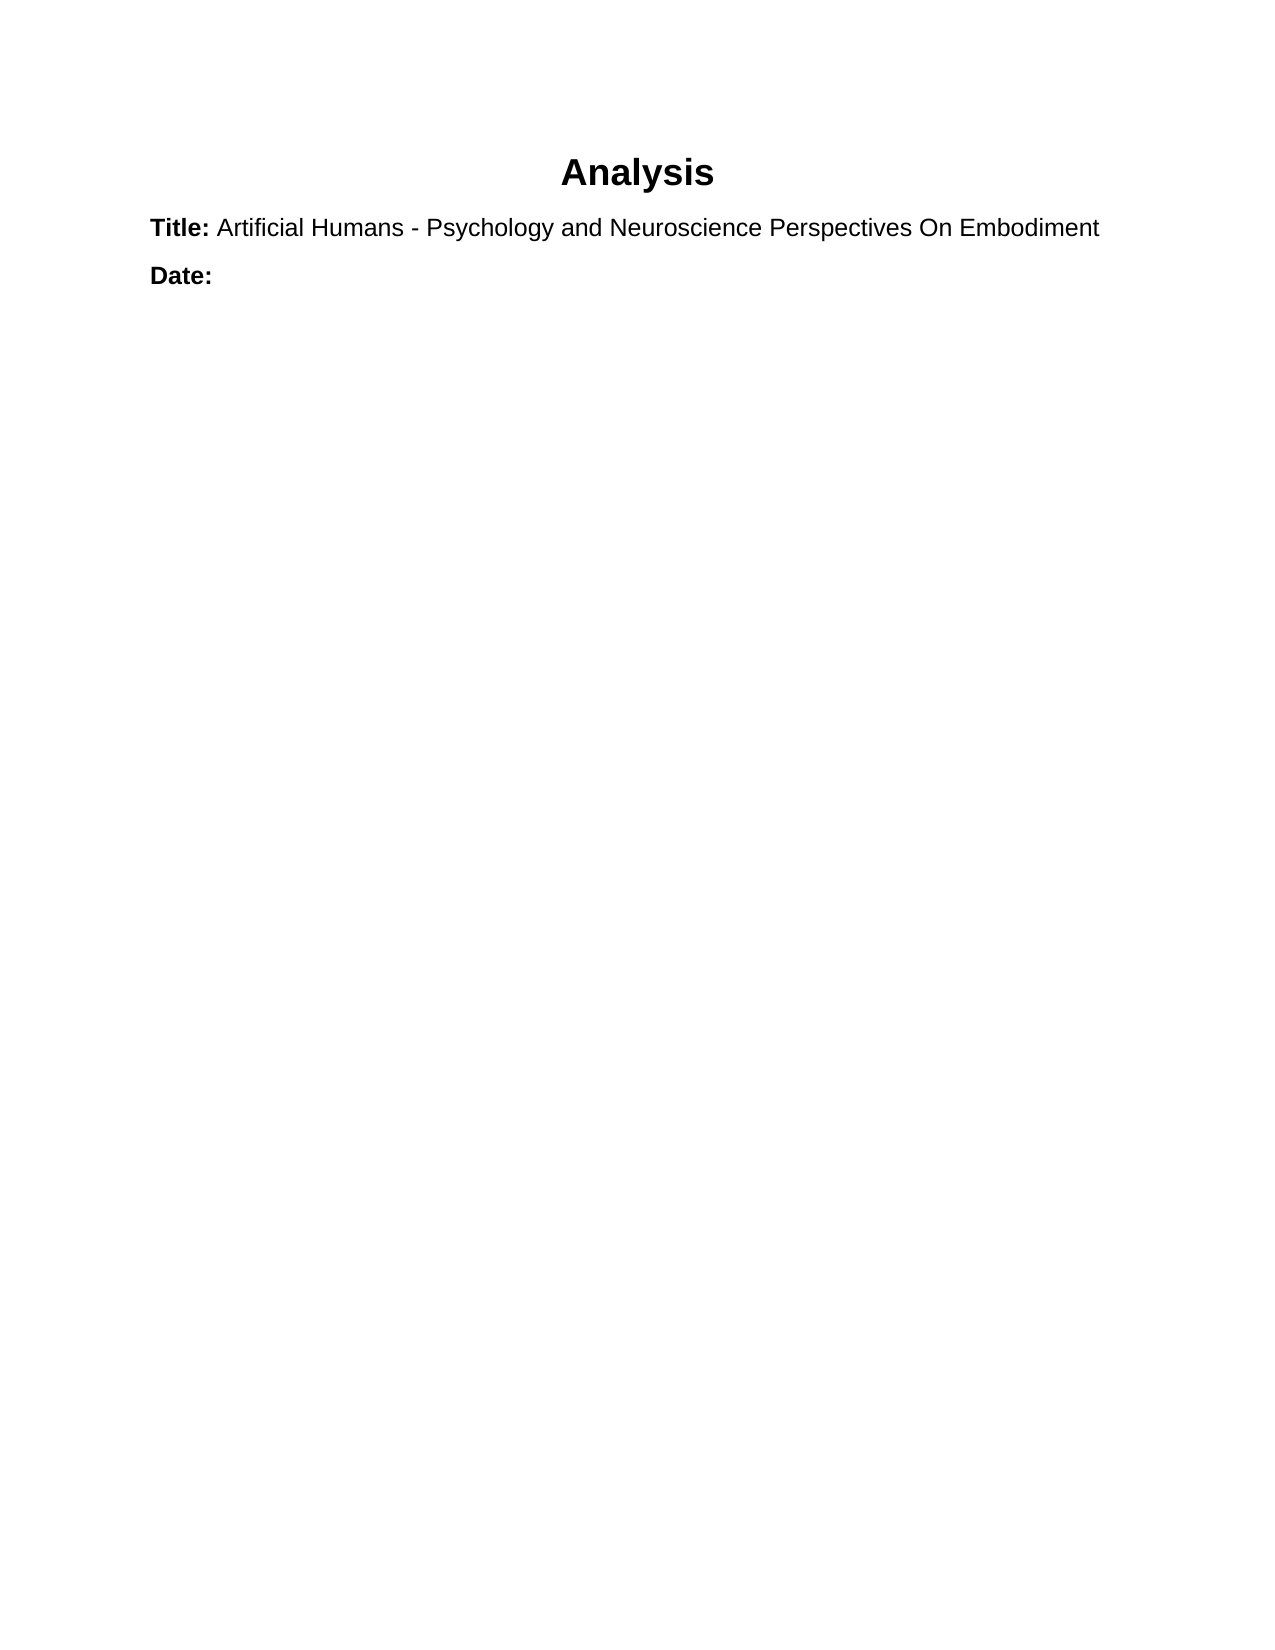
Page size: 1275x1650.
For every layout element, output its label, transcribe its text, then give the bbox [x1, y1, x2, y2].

text Analysis [150, 150, 1125, 193]
text Date: [150, 261, 1125, 290]
text Title: Artificial Humans - Psychology and Neuroscience Perspectives On Embodiment [150, 213, 1125, 242]
